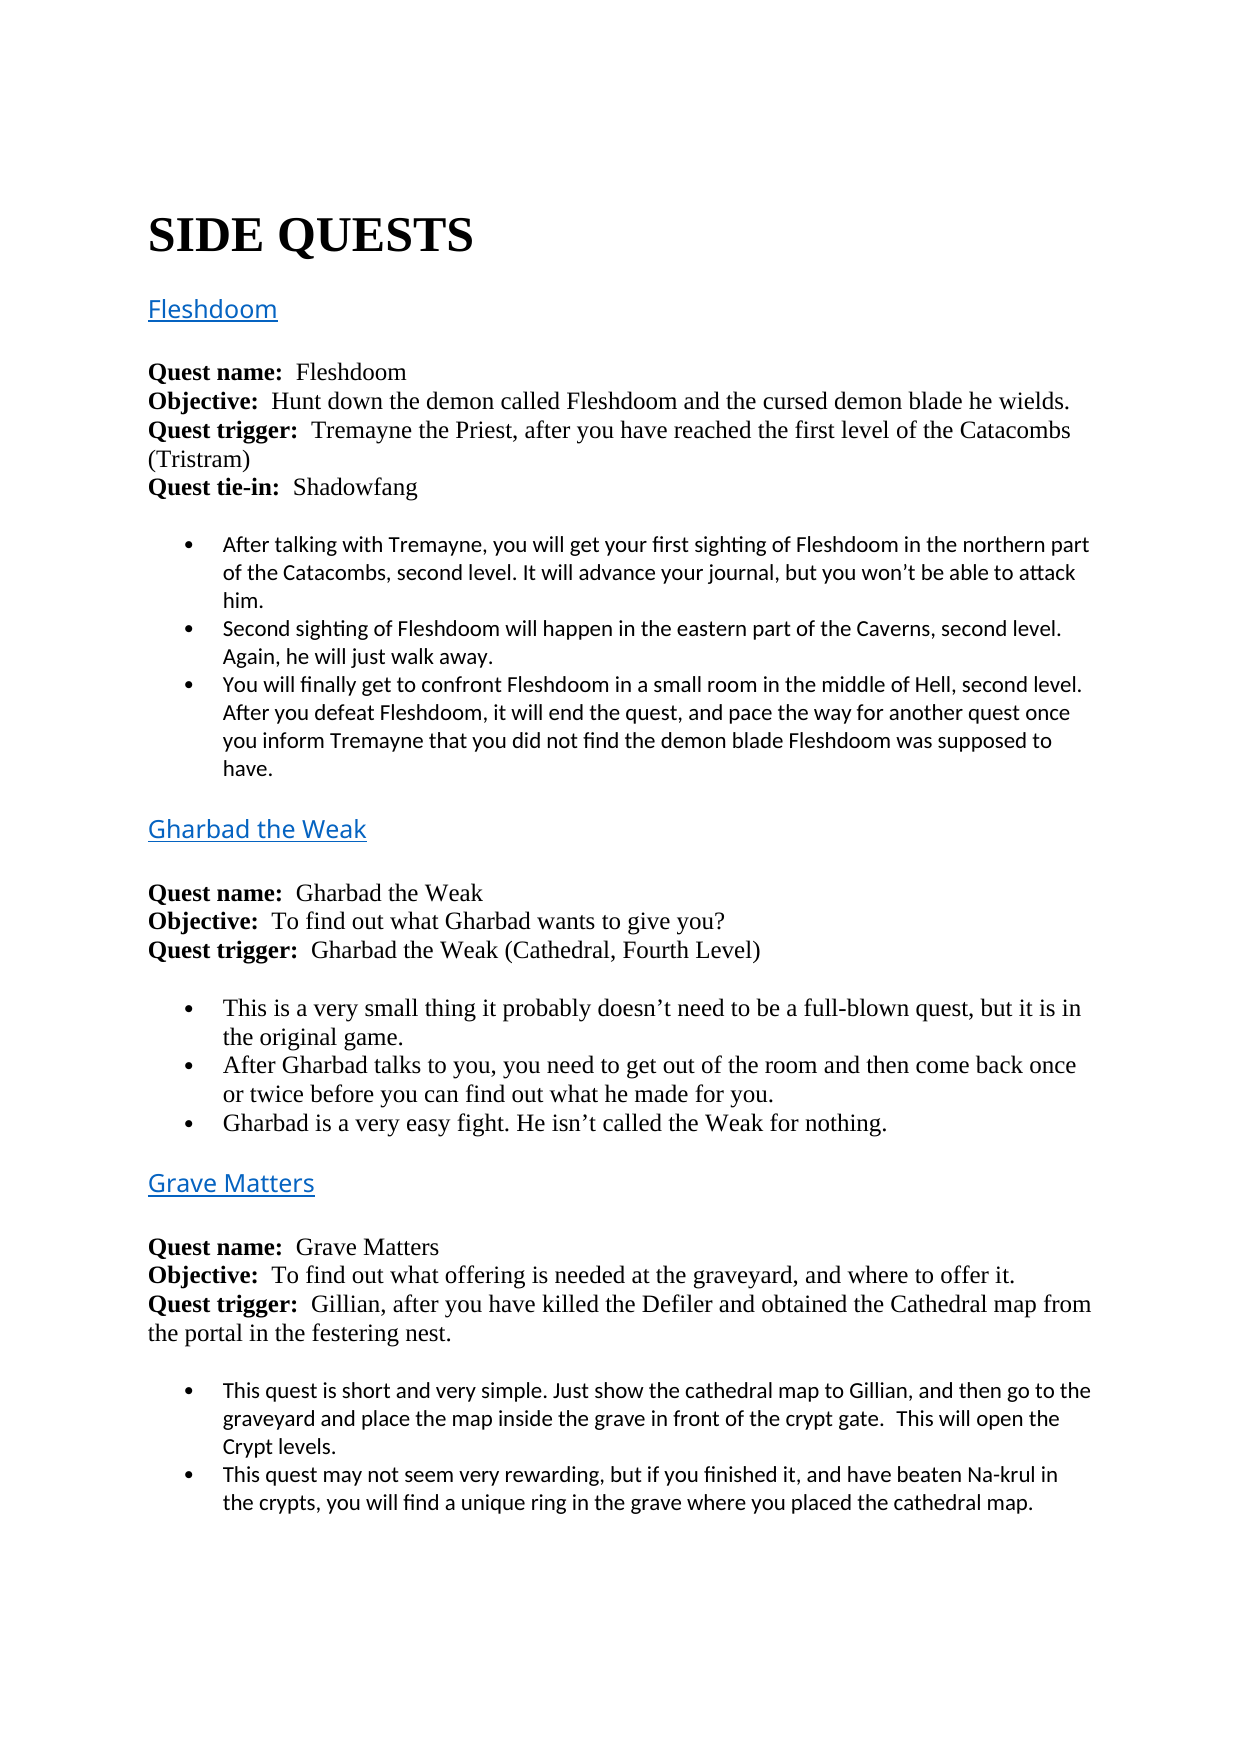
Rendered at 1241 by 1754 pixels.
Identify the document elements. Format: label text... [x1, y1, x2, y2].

text SIDE QUESTS [148, 205, 1093, 262]
text Quest name: Gharbad the Weak Objective: To find out what Gharbad wants to give you? Quest trigger: Gharbad the Weak (Cathedral, Fourth Level) [148, 878, 1093, 964]
list This is a very small thing it probably doesn’t need to be a full-blown quest, but it is in the original game. [185, 993, 1093, 1051]
text Quest name: Fleshdoom Objective: Hunt down the demon called Fleshdoom and the cursed demon blade he wields. Quest trigger: Tremayne the Priest, after you have reached the first level of the Catacombs (Tristram) Quest tie-in: Shadowfang [148, 357, 1093, 501]
list Second sighting of Fleshdoom will happen in the eastern part of the Caverns, second level. Again, he will just walk away. [185, 614, 1093, 670]
list After Gharbad talks to you, you need to get out of the room and then come back once or twice before you can find out what he made for you. [185, 1051, 1093, 1108]
subtitle Grave Matters [148, 1166, 1093, 1200]
subtitle Gharbad the Weak [148, 812, 1093, 846]
subtitle Fleshdoom [148, 291, 1093, 326]
list This quest may not seem very rewarding, but if you finished it, and have beaten Na-krul in the crypts, you will find a unique ring in the grave where you placed the cathedral map. [185, 1460, 1093, 1516]
list After talking with Tremayne, you will get your first sighting of Fleshdoom in the northern part of the Catacombs, second level. It will advance your journal, but you won’t be able to attack him. [185, 530, 1093, 614]
list Gharbad is a very easy fight. He isn’t called the Weak for nothing. [185, 1108, 1093, 1137]
list You will finally get to confront Fleshdoom in a small room in the middle of Hell, second level. After you defeat Fleshdoom, it will end the quest, and pace the way for another quest once you inform Tremayne that you did not find the demon blade Fleshdoom was supposed to have. [185, 670, 1093, 782]
list This quest is short and very simple. Just show the cathedral map to Gillian, and then go to the graveyard and place the map inside the grave in front of the crypt gate. This will open the Crypt levels. [185, 1376, 1093, 1460]
text Quest name: Grave Matters Objective: To find out what offering is needed at the graveyard, and where to offer it. Quest trigger: Gillian, after you have killed the Defiler and obtained the Cathedral map from the portal in the festering nest. [148, 1232, 1093, 1347]
